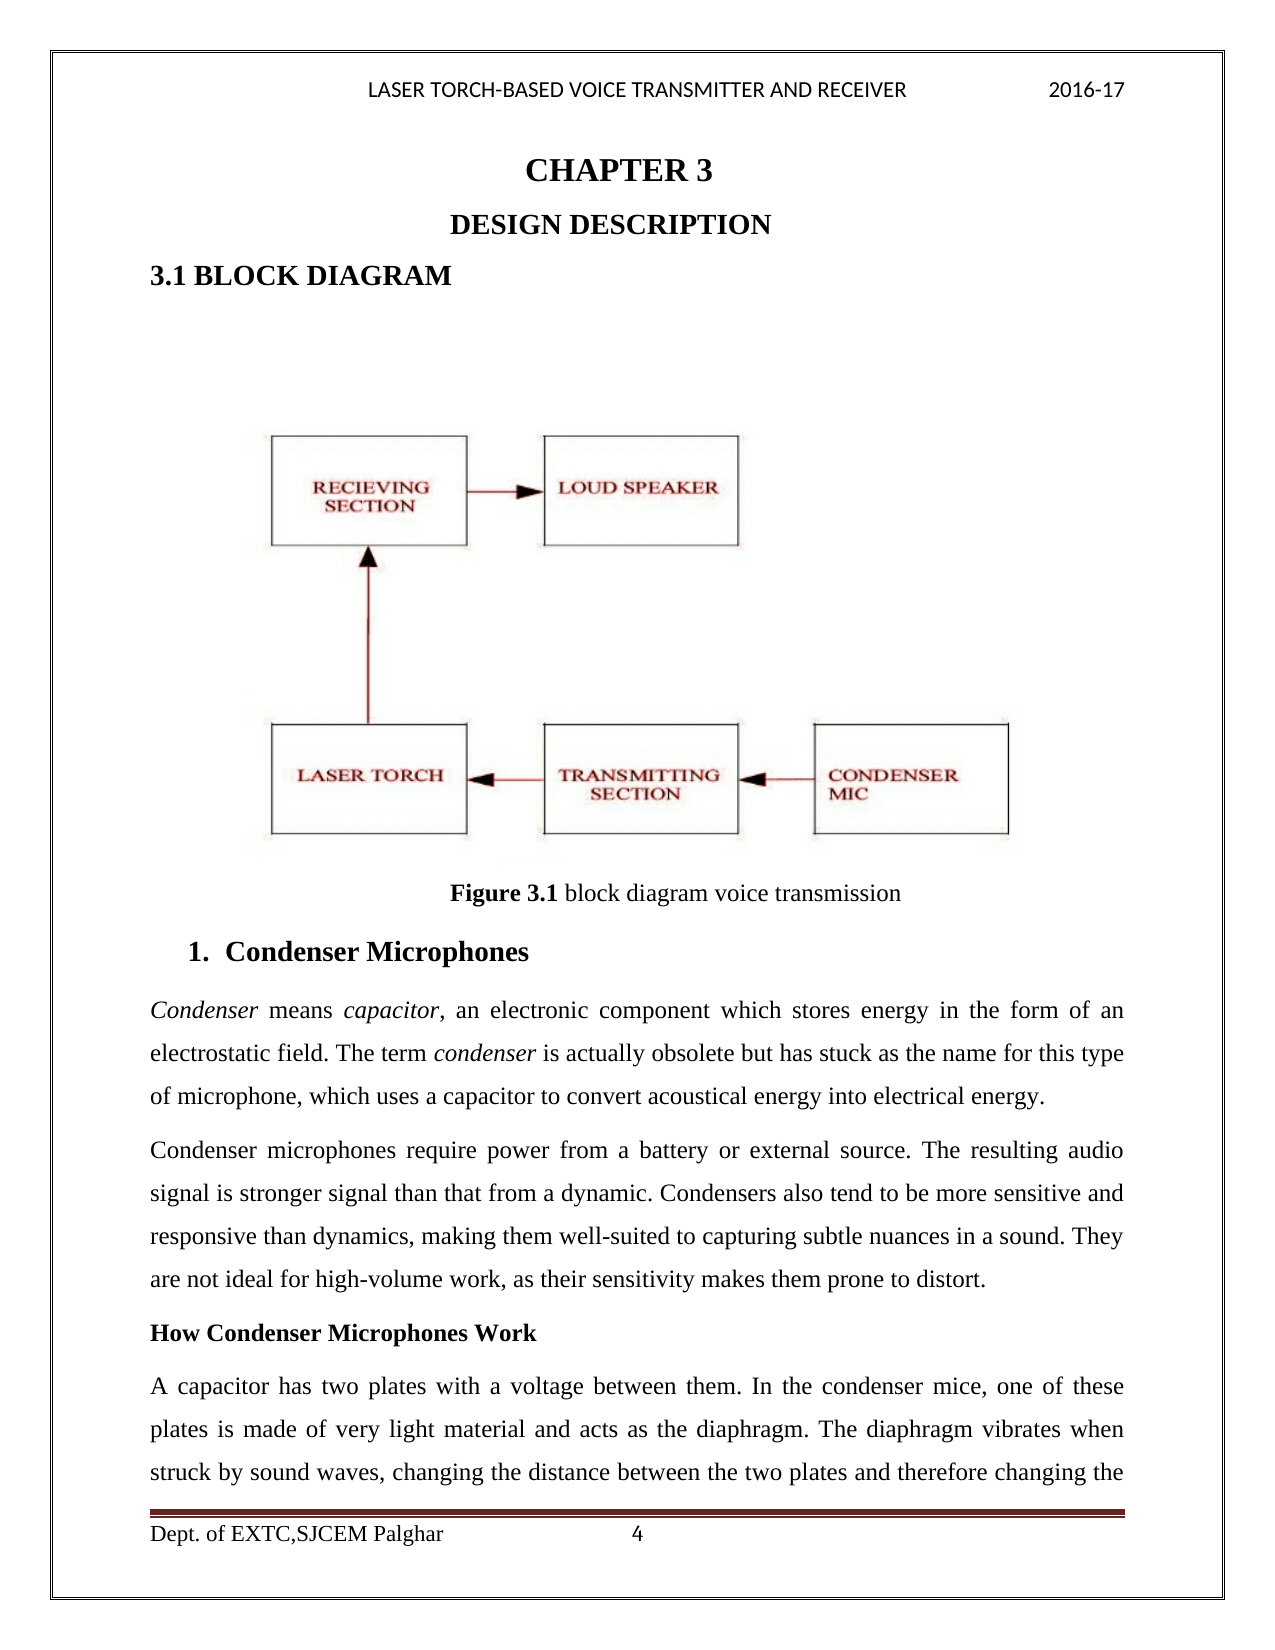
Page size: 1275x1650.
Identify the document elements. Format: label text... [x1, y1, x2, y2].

text Condenser means capacitor, an electronic component which stores energy in the form of an electrostatic field. The term condenser is actually obsolete but has stuck as the name for this type of microphone, which uses a capacitor to convert acoustical energy into electrical energy. [150, 995, 1125, 1110]
text DESIGN DESCRIPTION [375, 207, 1125, 241]
text How Condenser Microphones Work [150, 1318, 1125, 1346]
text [150, 1371, 1125, 1486]
picture [225, 308, 1099, 865]
text Figure 3.1 block diagram voice transmission [150, 878, 1125, 907]
text 3.1 BLOCK DIAGRAM [150, 258, 1125, 291]
text Condenser microphones require power from a battery or external source. The resulting audio signal is stronger signal than that from a dynamic. Condensers also tend to be more sensitive and responsive than dynamics, making them well-suited to capturing subtle nuances in a sound. They are not ideal for high-volume work, as their sensitivity makes them prone to distort. [150, 1135, 1125, 1293]
list Condenser Microphones [187, 934, 1125, 968]
text CHAPTER 3 [450, 150, 1125, 188]
